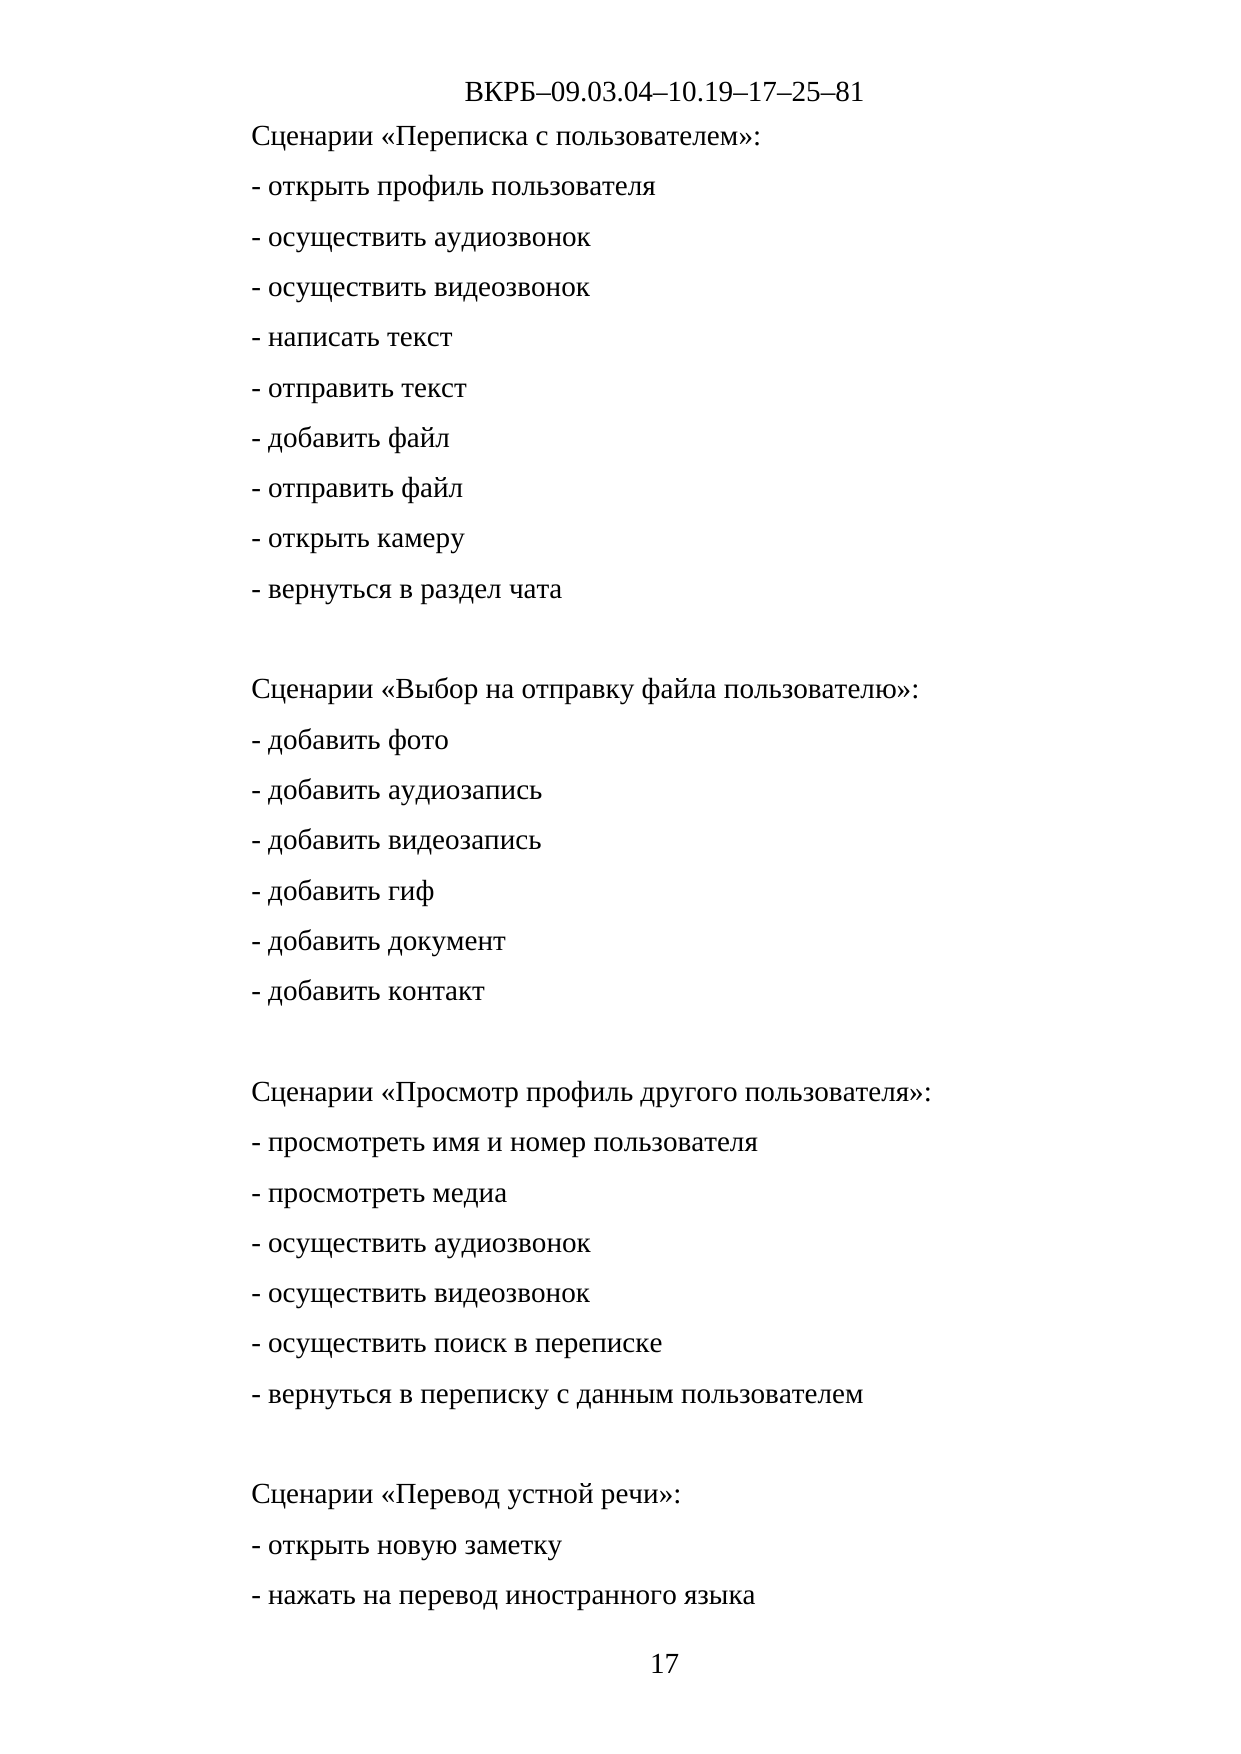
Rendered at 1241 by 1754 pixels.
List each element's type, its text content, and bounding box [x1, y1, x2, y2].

text - отправить файл [177, 470, 1152, 504]
text - добавить видеозапись [177, 822, 1152, 856]
text - открыть камеру [177, 521, 1152, 554]
text - открыть новую заметку [177, 1527, 1152, 1560]
text - осуществить аудиозвонок [177, 1225, 1152, 1258]
text - добавить контакт [177, 973, 1152, 1007]
text - нажать на перевод иностранного языка [177, 1577, 1152, 1611]
text - вернуться в раздел чата [177, 571, 1152, 604]
text - осуществить аудиозвонок [177, 219, 1152, 252]
text Сценарии «Выбор на отправку файла пользователю»: [177, 672, 1152, 705]
text - осуществить видеозвонок [177, 269, 1152, 303]
text - добавить файл [177, 420, 1152, 453]
text Сценарии «Перевод устной речи»: [177, 1477, 1152, 1510]
text Сценарии «Переписка с пользователем»: [177, 118, 1152, 152]
text Сценарии «Просмотр профиль другого пользователя»: [177, 1074, 1152, 1108]
text - открыть профиль пользователя [177, 168, 1152, 202]
text - вернуться в переписку с данным пользователем [177, 1376, 1152, 1409]
text - осуществить видеозвонок [177, 1275, 1152, 1309]
text - просмотреть медиа [177, 1175, 1152, 1208]
text - написать текст [177, 319, 1152, 353]
text - осуществить поиск в переписке [177, 1326, 1152, 1359]
text - добавить гиф [177, 873, 1152, 906]
text - добавить документ [177, 923, 1152, 957]
text - добавить фото [177, 722, 1152, 755]
text - отправить текст [177, 370, 1152, 403]
text - просмотреть имя и номер пользователя [177, 1124, 1152, 1158]
text - добавить аудиозапись [177, 772, 1152, 806]
